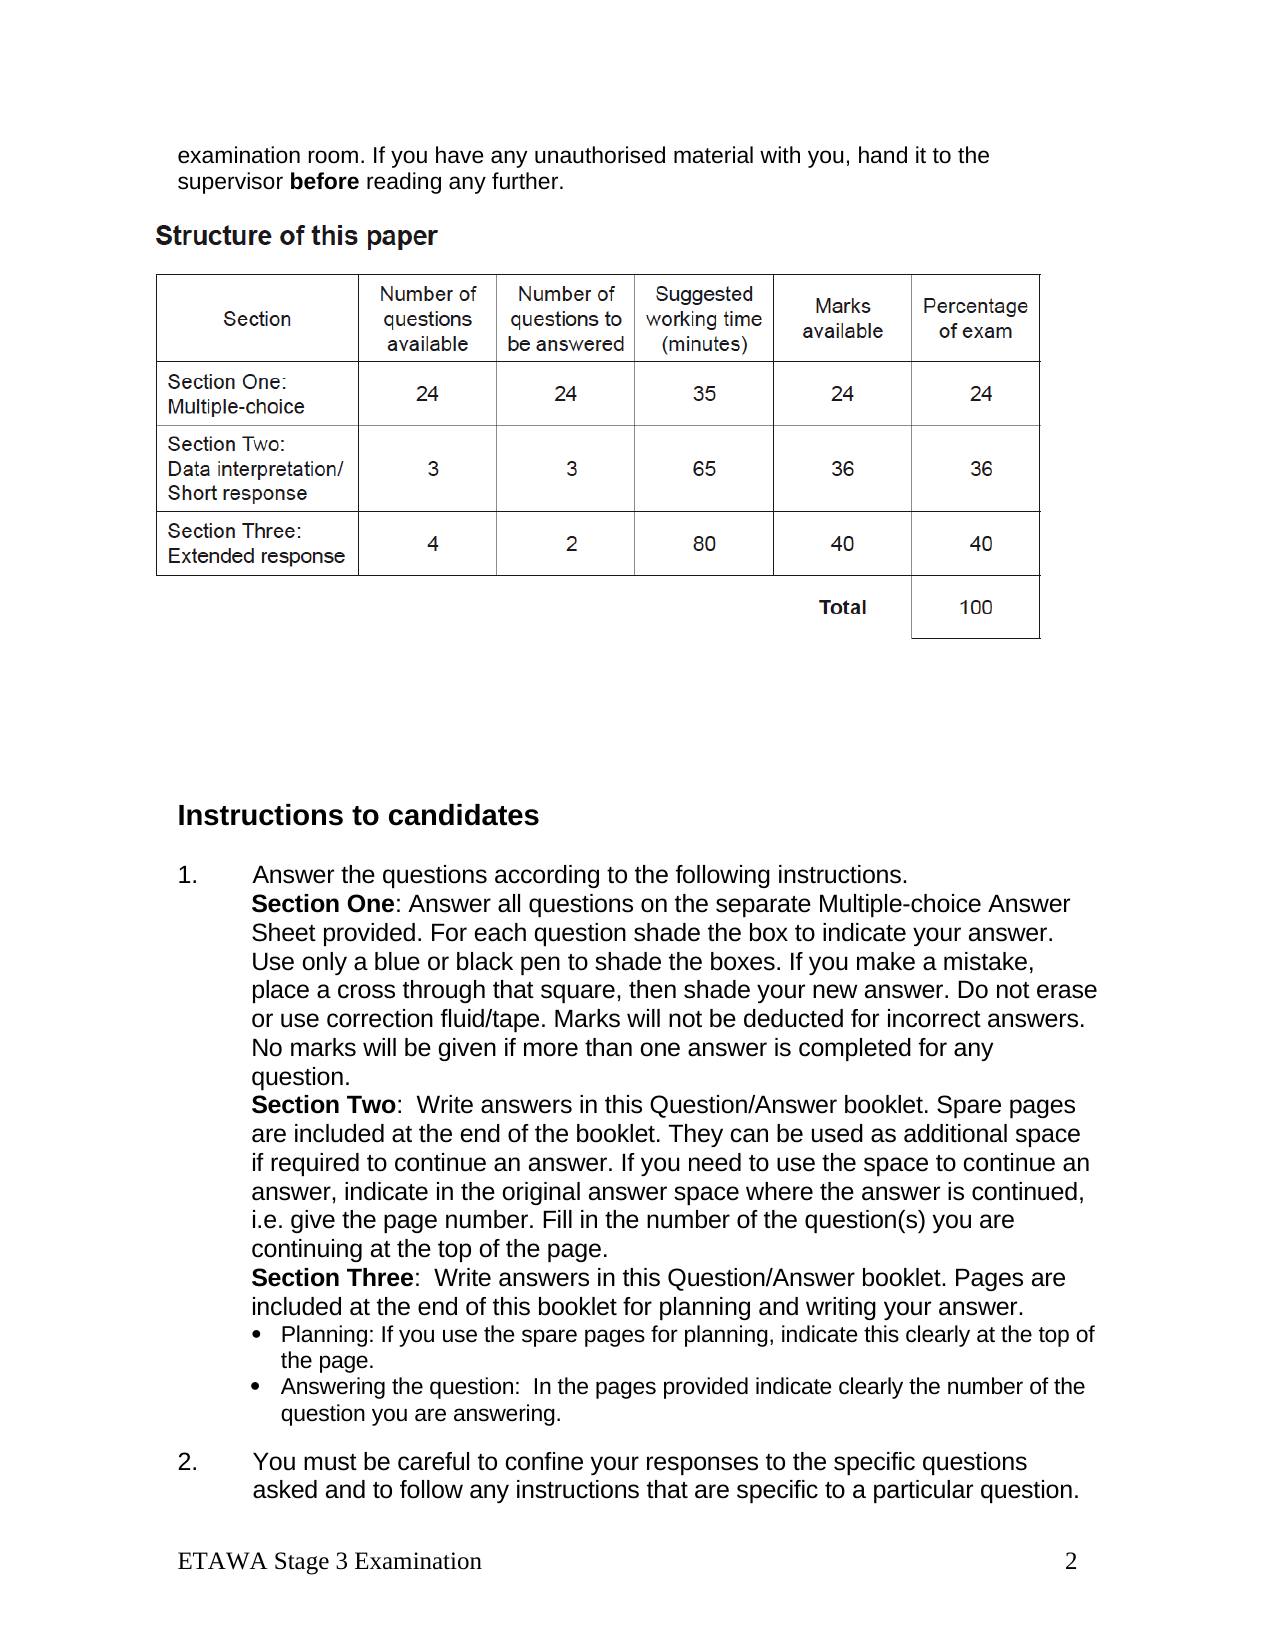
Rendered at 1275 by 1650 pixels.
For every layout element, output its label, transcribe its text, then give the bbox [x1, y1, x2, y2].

text 2. You must be careful to confine your responses to the specific questions asked and to follow any instructions that are specific to a particular question. [177, 1447, 1098, 1504]
text Section Three: Write answers in this Question/Answer booklet. Pages are included at the end of this booklet for planning and writing your answer. [251, 1263, 1098, 1321]
text Instructions to candidates [177, 798, 1098, 832]
text Section Two: Write answers in this Question/Answer booklet. Spare pages are included at the end of the booklet. They can be used as additional space if required to continue an answer. If you need to use the space to continue an answer, indicate in the original answer space where the answer is continued, i.e. give the page number. Fill in the number of the question(s) you are continuing at the top of the page. [251, 1091, 1098, 1263]
list Answering the question: In the pages provided indicate clearly the number of the question you are answering. [251, 1373, 1098, 1426]
text Section One: Answer all questions on the separate Multiple-choice Answer Sheet provided. For each question shade the box to indicate your answer. Use only a blue or black pen to shade the boxes. If you make a mistake, place a cross through that square, then shade your new answer. Do not erase or use correction fluid/tape. Marks will not be deducted for incorrect answers. No marks will be given if more than one answer is completed for any question. [251, 889, 1098, 1091]
list Planning: If you use the spare pages for planning, indicate this clearly at the top of the page. [252, 1321, 1098, 1373]
picture [139, 213, 1055, 656]
text examination room. If you have any unauthorised material with you, hand it to the supervisor before reading any further. [177, 142, 1098, 194]
text 1. Answer the questions according to the following instructions. [177, 861, 1098, 889]
